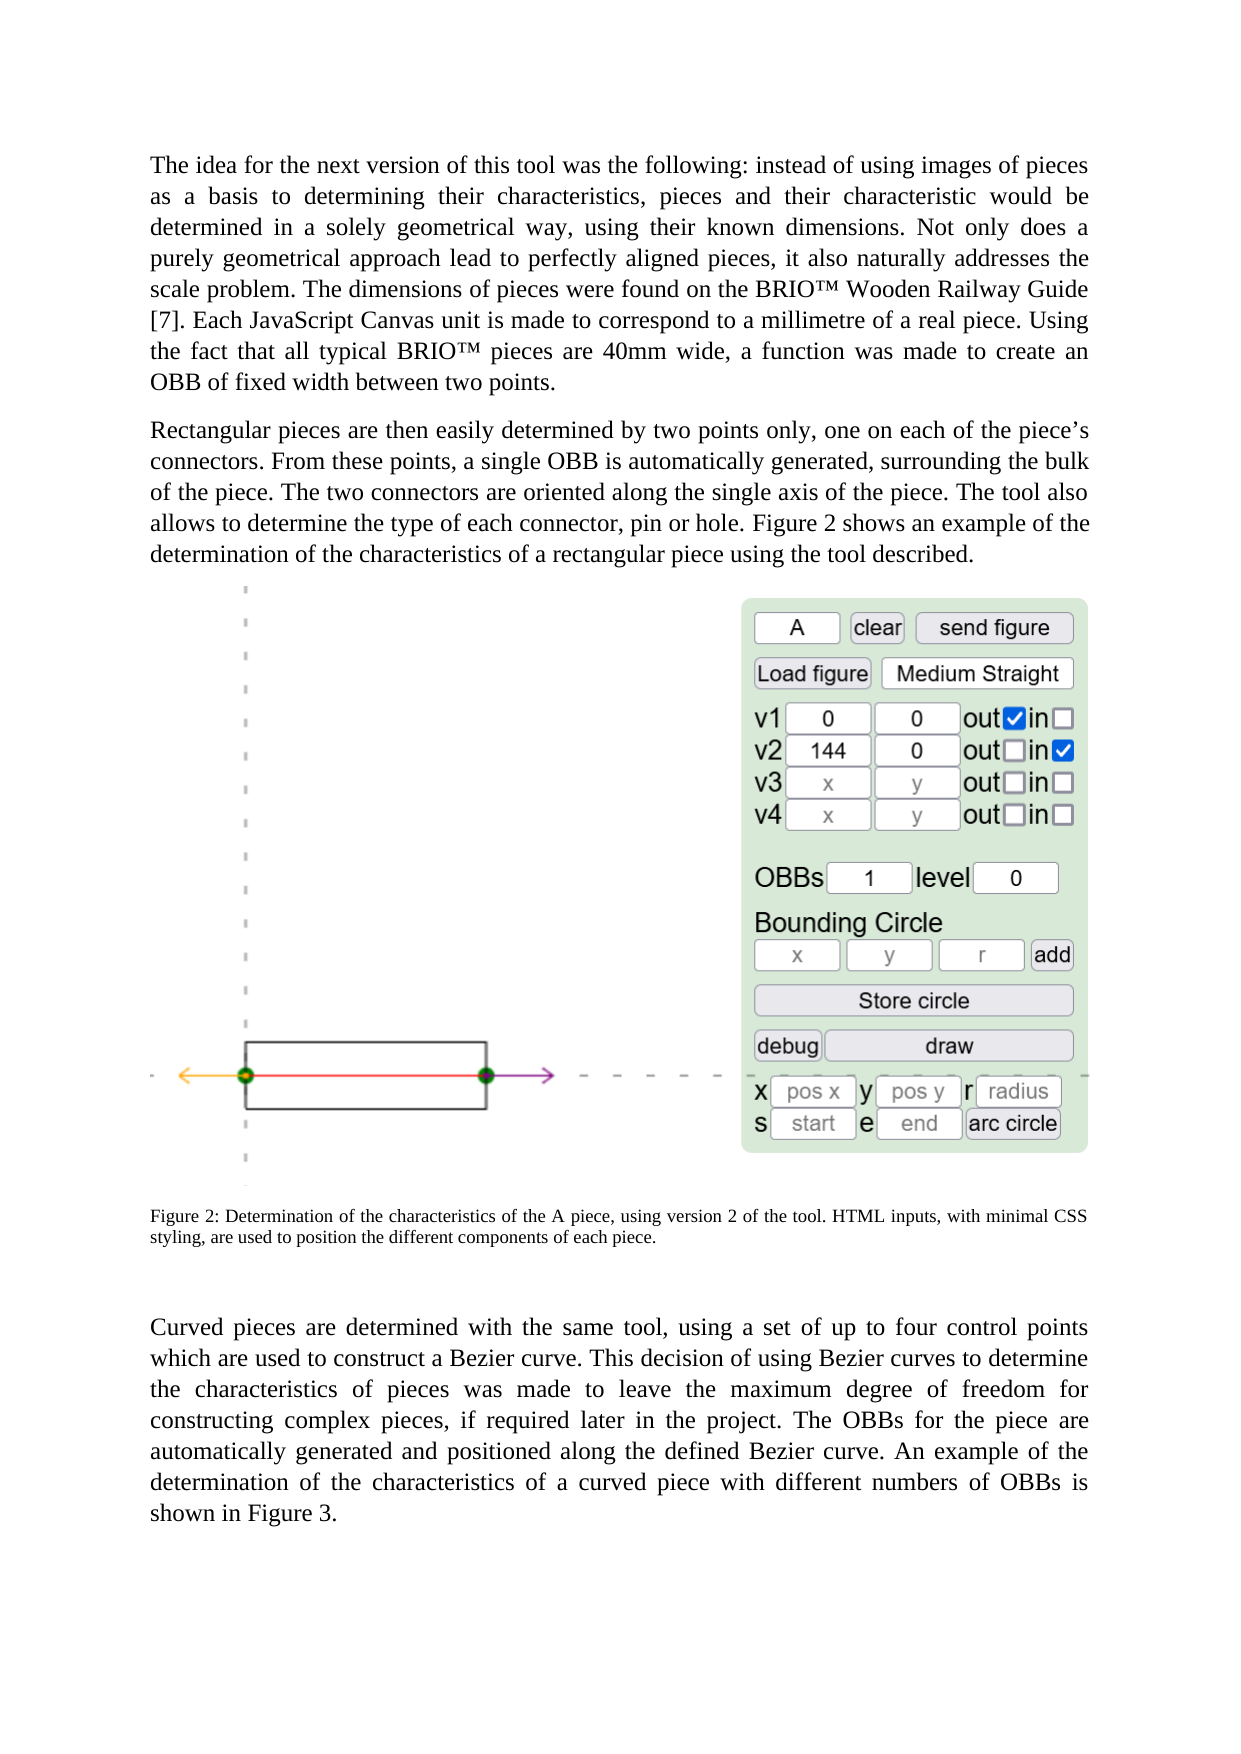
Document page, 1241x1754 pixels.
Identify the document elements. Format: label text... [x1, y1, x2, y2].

text Rectangular pieces are then easily determined by two points only, one on each of the piece’s connectors. From these points, a single OBB is automatically generated, surrounding the bulk of the piece. The two connectors are oriented along the single axis of the piece. The tool also allows to determine the type of each connector, pin or hole. Figure 2 shows an example of the determination of the characteristics of a rectangular piece using the tool described. [150, 415, 1090, 568]
picture [150, 586, 1091, 1186]
text Curved pieces are determined with the same tool, using a set of up to four control points which are used to construct a Bezier curve. This decision of using Bezier curves to determine the characteristics of pieces was made to leave the maximum degree of freedom for constructing complex pieces, if required later in the project. The OBBs for the piece are automatically generated and positioned along the defined Bezier curve. An example of the determination of the characteristics of a curved piece with different numbers of OBBs is shown in Figure 3. [150, 1312, 1090, 1527]
